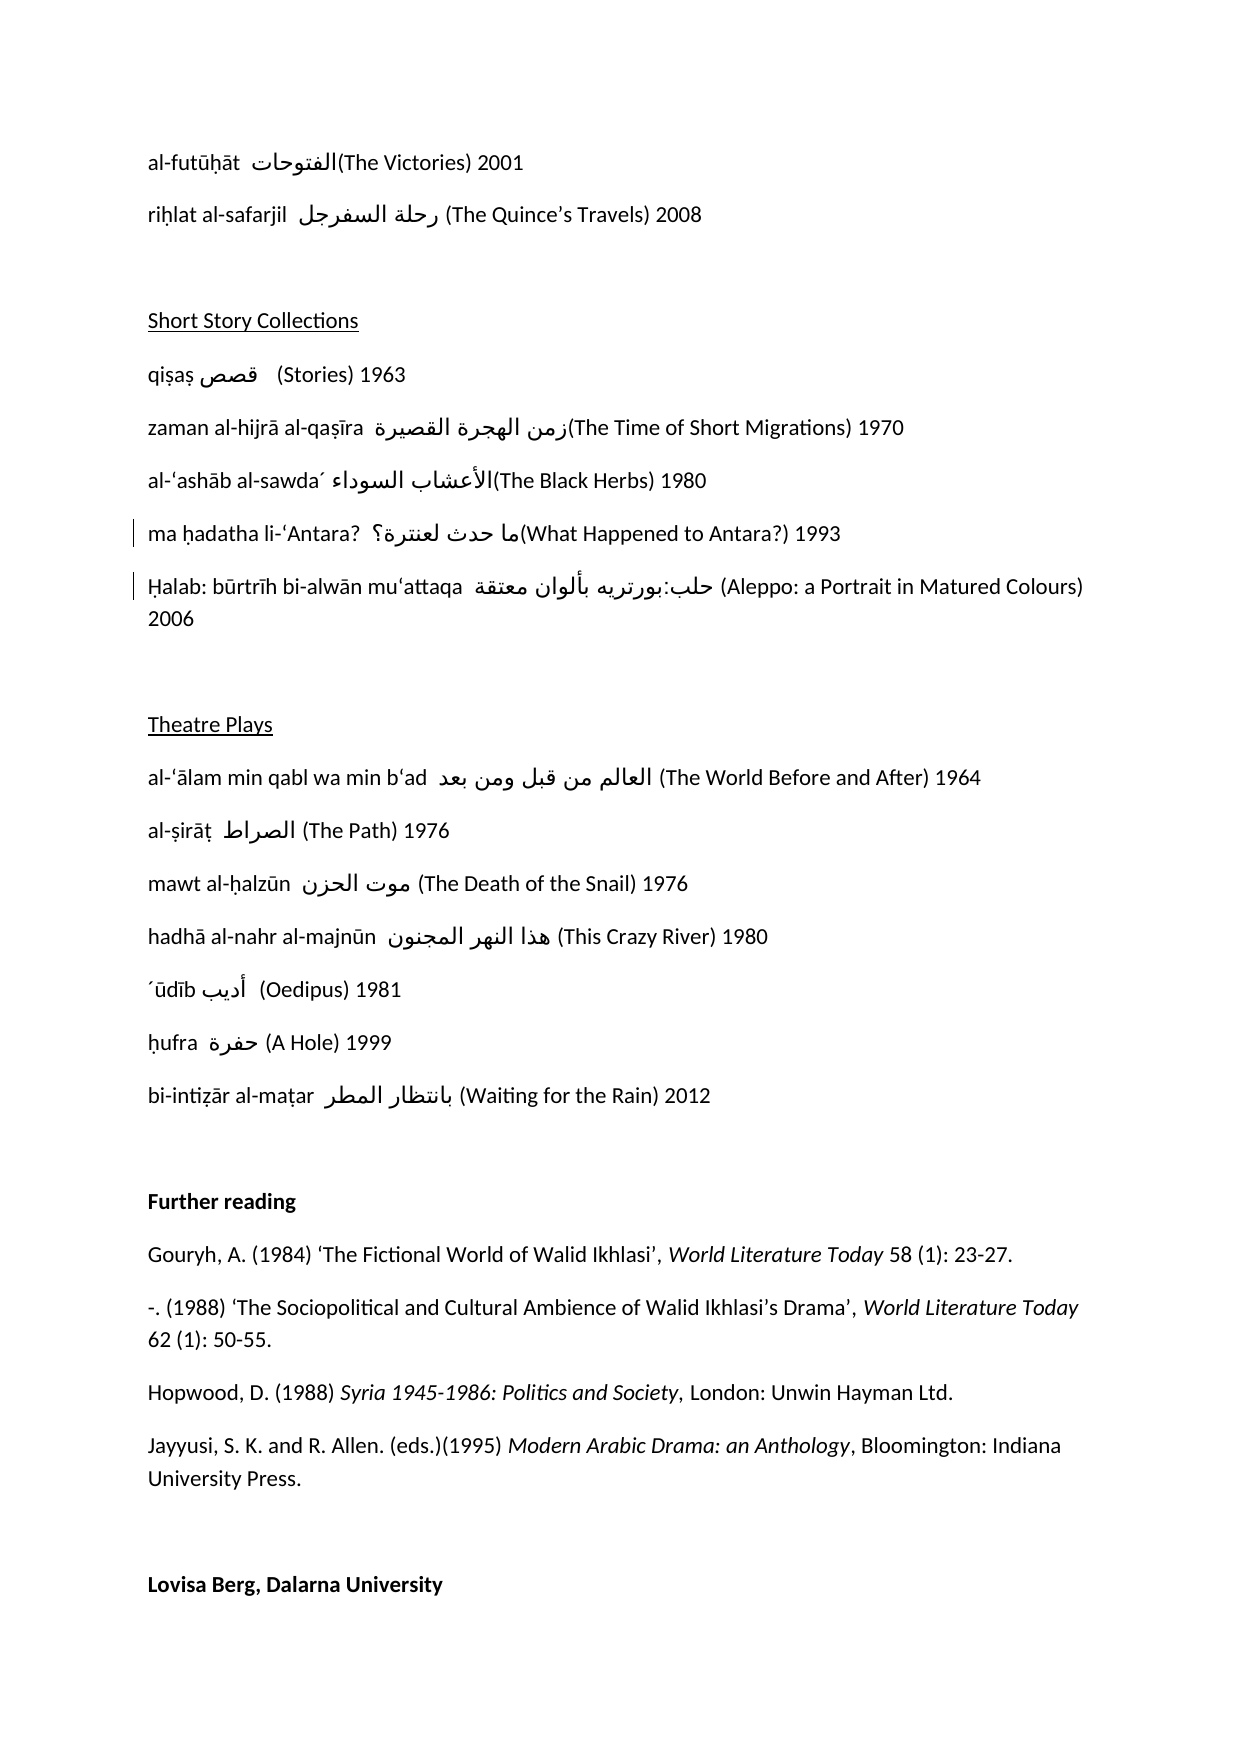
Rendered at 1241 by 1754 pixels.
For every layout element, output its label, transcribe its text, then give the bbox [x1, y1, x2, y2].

text Theatre Plays [148, 710, 1093, 738]
text Lovisa Berg, Dalarna University [148, 1570, 1093, 1598]
text ḥufra حفرة (A Hole) 1999 [148, 1028, 1093, 1056]
text qiṣaṣ قصص (Stories) 1963 [148, 360, 1093, 388]
text -. (1988) ‘The Sociopolitical and Cultural Ambience of Walid Ikhlasi’s Drama’, World Literature Today 62 (1): 50-55. [148, 1293, 1093, 1353]
text Further reading [148, 1187, 1093, 1215]
text Jayyusi, S. K. and R. Allen. (eds.)(1995) Modern Arabic Drama: an Anthology, Bloomington: Indiana University Press. [148, 1431, 1093, 1492]
text Gouryh, A. (1984) ‘The Fictional World of Walid Ikhlasi’, World Literature Today 58 (1): 23-27. [148, 1240, 1093, 1268]
text al-‘ashāb al-sawda´ الأعشاب السوداء(The Black Herbs) 1980 [148, 466, 1093, 494]
text Hopwood, D. (1988) Syria 1945-1986: Politics and Society, London: Unwin Hayman Ltd. [148, 1378, 1093, 1406]
text al-‘ālam min qabl wa min b‘ad العالم من قبل ومن بعد (The World Before and After) 1964 [148, 763, 1093, 791]
text al-ṣirāṭ الصراط (The Path) 1976 [148, 816, 1093, 844]
text bi-intiẓār al-maṭar بانتظار المطر (Waiting for the Rain) 2012 [148, 1081, 1093, 1109]
text Ḥalab: būrtrīh bi-alwān mu‘attaqa حلب:بورتريه بألوان معتقة (Aleppo: a Portrait in Matured Colours) 2006 [148, 572, 1093, 632]
text hadhā al-nahr al-majnūn هذا النهر المجنون (This Crazy River) 1980 [148, 922, 1093, 950]
text mawt al-ḥalzūn موت الحزن (The Death of the Snail) 1976 [148, 869, 1093, 897]
text ´ūdīb أديب (Oedipus) 1981 [148, 975, 1093, 1003]
text zaman al-hijrā al-qaṣīra زمن الهجرة القصيرة(The Time of Short Migrations) 1970 [148, 413, 1093, 441]
text al-futūḥāt الفتوحات(The Victories) 2001 [148, 148, 1093, 176]
text Short Story Collections [148, 307, 1093, 335]
text ma ḥadatha li-‘Antara? ما حدث لعنترة؟(What Happened to Antara?) 1993 [148, 519, 1093, 547]
text riḥlat al-safarjil رحلة السفرجل (The Quince’s Travels) 2008 [148, 201, 1093, 229]
